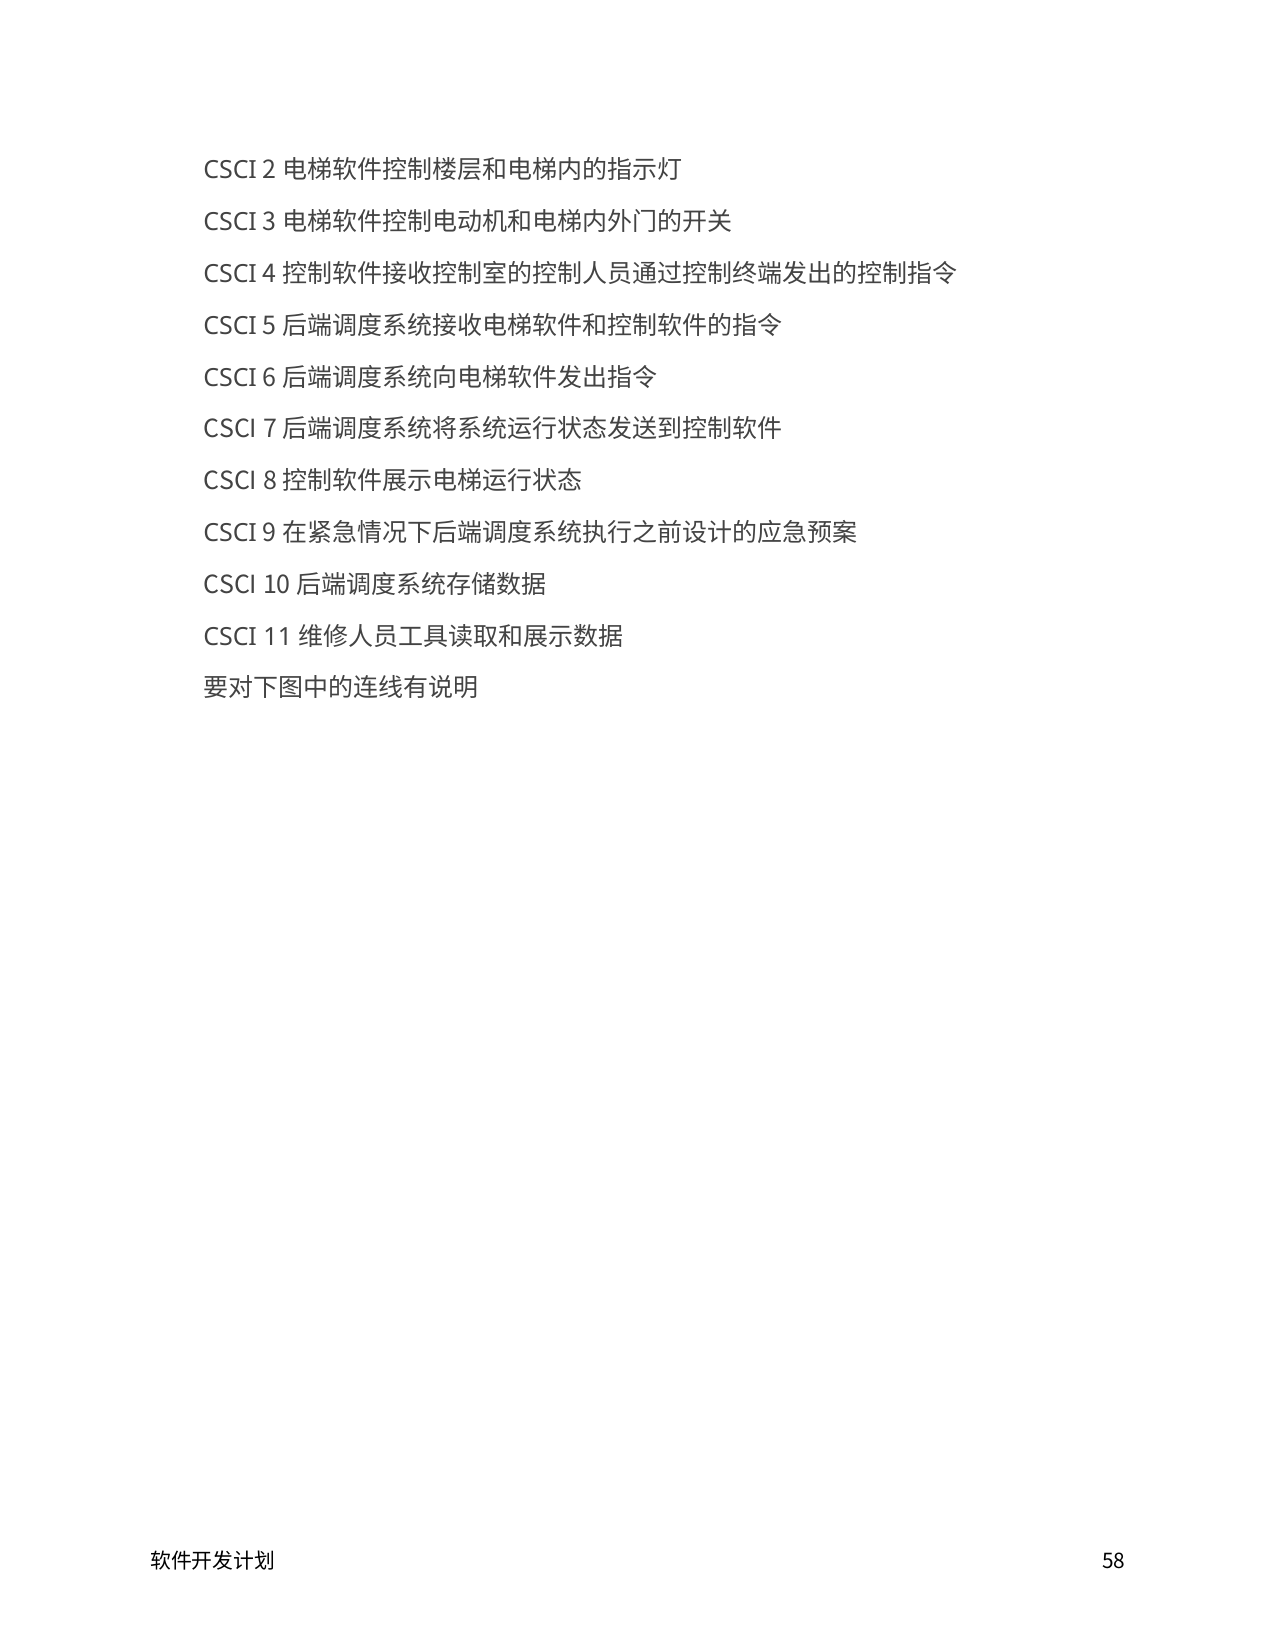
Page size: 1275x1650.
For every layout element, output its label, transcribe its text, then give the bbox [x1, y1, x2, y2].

text CSCI 6 后端调度系统向电梯软件发出指令 [150, 357, 1125, 393]
text CSCI 5 后端调度系统接收电梯软件和控制软件的指令 [150, 305, 1125, 342]
text CSCI 4 控制软件接收控制室的控制人员通过控制终端发出的控制指令 [150, 253, 1125, 290]
text CSCI 2 电梯软件控制楼层和电梯内的指示灯 [150, 150, 1125, 186]
text CSCI 11 维修人员工具读取和展示数据 [150, 616, 1125, 652]
text CSCI 10 后端调度系统存储数据 [150, 564, 1125, 600]
text CSCI 3 电梯软件控制电动机和电梯内外门的开关 [150, 202, 1125, 238]
text CSCI 8 控制软件展示电梯运行状态 [150, 461, 1125, 497]
text CSCI 9 在紧急情况下后端调度系统执行之前设计的应急预案 [150, 512, 1125, 549]
text CSCI 7 后端调度系统将系统运行状态发送到控制软件 [150, 409, 1125, 445]
